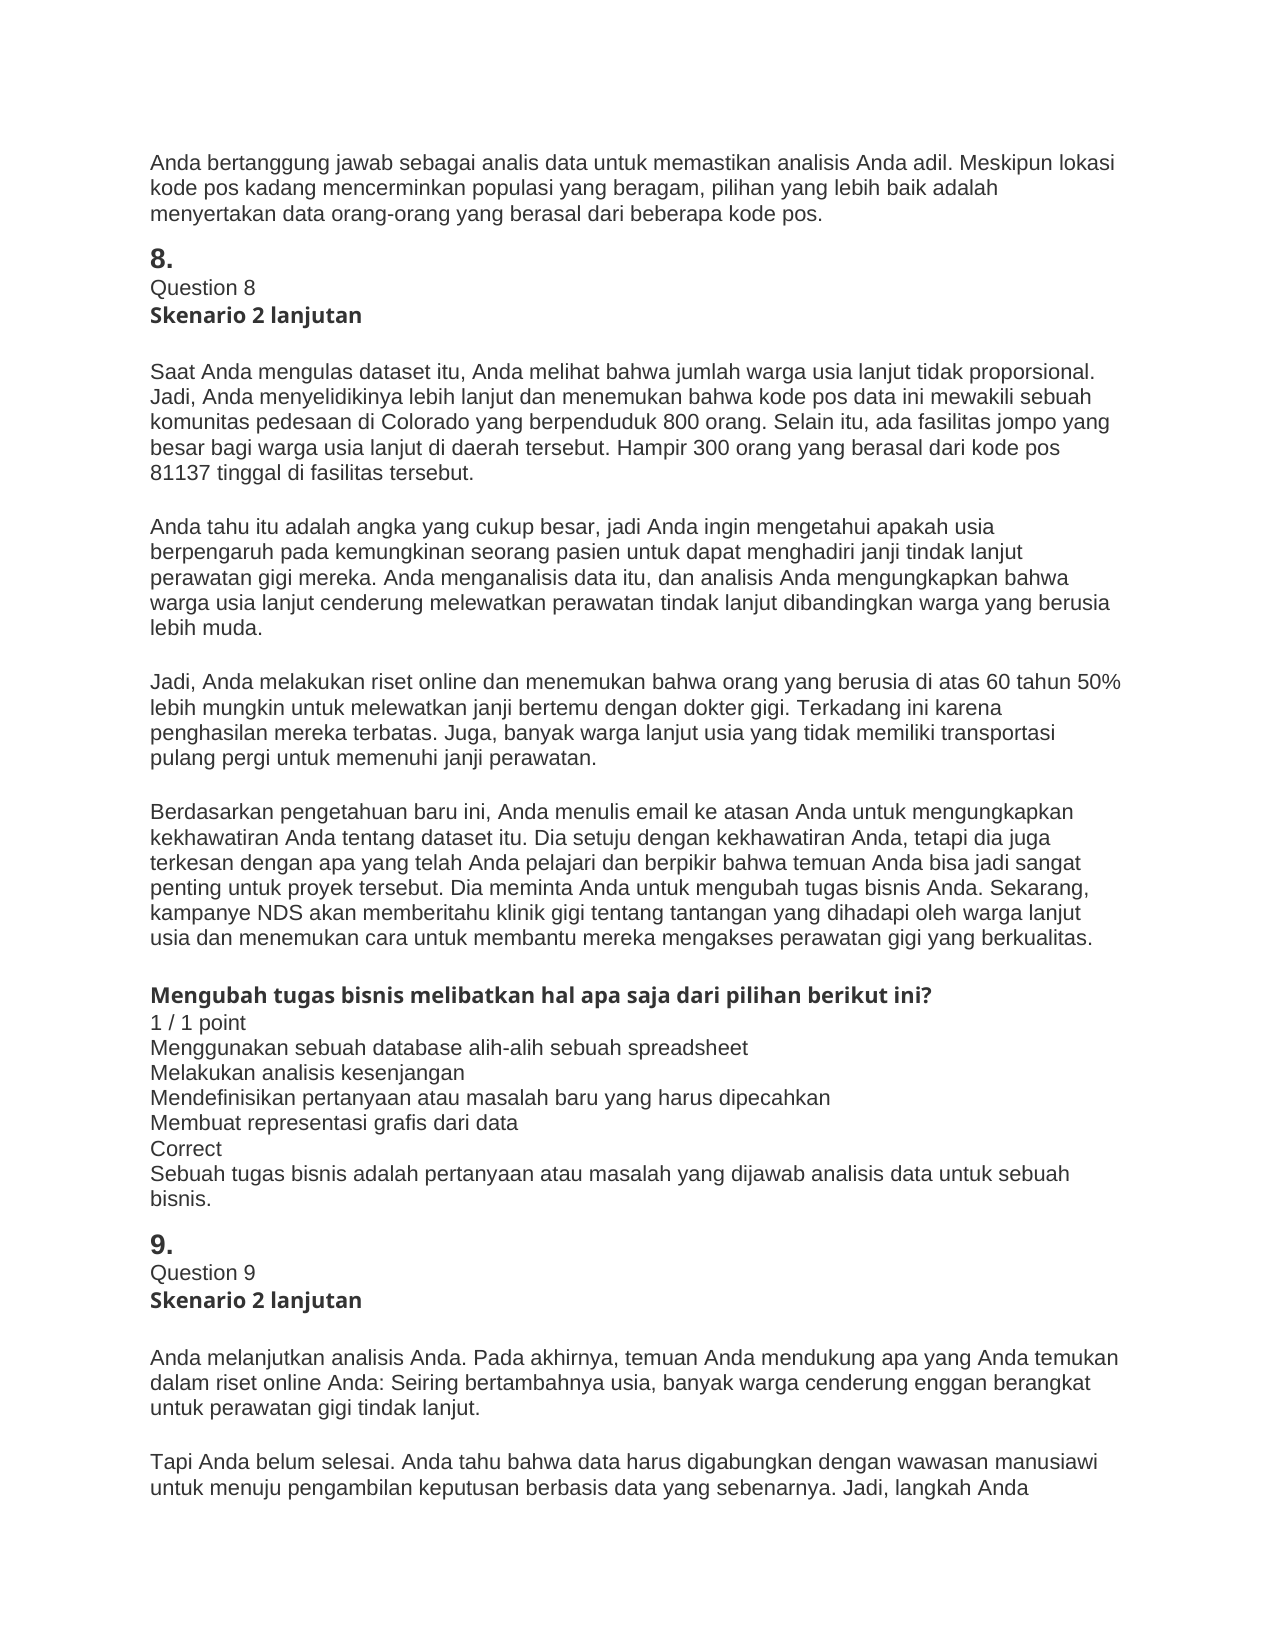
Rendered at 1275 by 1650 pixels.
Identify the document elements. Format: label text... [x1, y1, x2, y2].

text Melakukan analisis kesenjangan [150, 1060, 1125, 1085]
text Menggunakan sebuah database alih-alih sebuah spreadsheet [150, 1035, 1125, 1060]
text Saat Anda mengulas dataset itu, Anda melihat bahwa jumlah warga usia lanjut tidak proporsional. Jadi, Anda menyelidikinya lebih lanjut dan menemukan bahwa kode pos data ini mewakili sebuah komunitas pedesaan di Colorado yang berpenduduk 800 orang. Selain itu, ada fasilitas jompo yang besar bagi warga usia lanjut di daerah tersebut. Hampir 300 orang yang berasal dari kode pos 81137 tinggal di fasilitas tersebut. [150, 359, 1125, 485]
text 8. [150, 242, 1125, 275]
text Skenario 2 lanjutan [150, 300, 1125, 330]
text Question 9 [150, 1260, 1125, 1285]
text Anda tahu itu adalah angka yang cukup besar, jadi Anda ingin mengetahui apakah usia berpengaruh pada kemungkinan seorang pasien untuk dapat menghadiri janji tindak lanjut perawatan gigi mereka. Anda menganalisis data itu, dan analisis Anda mengungkapkan bahwa warga usia lanjut cenderung melewatkan perawatan tindak lanjut dibandingkan warga yang berusia lebih muda. [150, 514, 1125, 640]
text Jadi, Anda melakukan riset online dan menemukan bahwa orang yang berusia di atas 60 tahun 50% lebih mungkin untuk melewatkan janji bertemu dengan dokter gigi. Terkadang ini karena penghasilan mereka terbatas. Juga, banyak warga lanjut usia yang tidak memiliki transportasi pulang pergi untuk memenuhi janji perawatan. [150, 669, 1125, 770]
text Mengubah tugas bisnis melibatkan hal apa saja dari pilihan berikut ini? [150, 980, 1125, 1009]
text Skenario 2 lanjutan [150, 1285, 1125, 1315]
text Anda bertanggung jawab sebagai analis data untuk memastikan analisis Anda adil. Meskipun lokasi kode pos kadang mencerminkan populasi yang beragam, pilihan yang lebih baik adalah menyertakan data orang-orang yang berasal dari beberapa kode pos. [150, 150, 1125, 226]
text Membuat representasi grafis dari data [150, 1110, 1125, 1136]
text Correct [150, 1136, 1125, 1161]
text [150, 1449, 1125, 1499]
text 9. [150, 1228, 1125, 1260]
text 1 / 1 point [150, 1009, 1125, 1035]
text Anda melanjutkan analisis Anda. Pada akhirnya, temuan Anda mendukung apa yang Anda temukan dalam riset online Anda: Seiring bertambahnya usia, banyak warga cenderung enggan berangkat untuk perawatan gigi tindak lanjut. [150, 1344, 1125, 1420]
text Berdasarkan pengetahuan baru ini, Anda menulis email ke atasan Anda untuk mengungkapkan kekhawatiran Anda tentang dataset itu. Dia setuju dengan kekhawatiran Anda, tetapi dia juga terkesan dengan apa yang telah Anda pelajari dan berpikir bahwa temuan Anda bisa jadi sangat penting untuk proyek tersebut. Dia meminta Anda untuk mengubah tugas bisnis Anda. Sekarang, kampanye NDS akan memberitahu klinik gigi tentang tantangan yang dihadapi oleh warga lanjut usia dan menemukan cara untuk membantu mereka mengakses perawatan gigi yang berkualitas. [150, 799, 1125, 951]
text Sebuah tugas bisnis adalah pertanyaan atau masalah yang dijawab analisis data untuk sebuah bisnis. [150, 1161, 1125, 1211]
text Question 8 [150, 275, 1125, 300]
text Mendefinisikan pertanyaan atau masalah baru yang harus dipecahkan [150, 1085, 1125, 1110]
